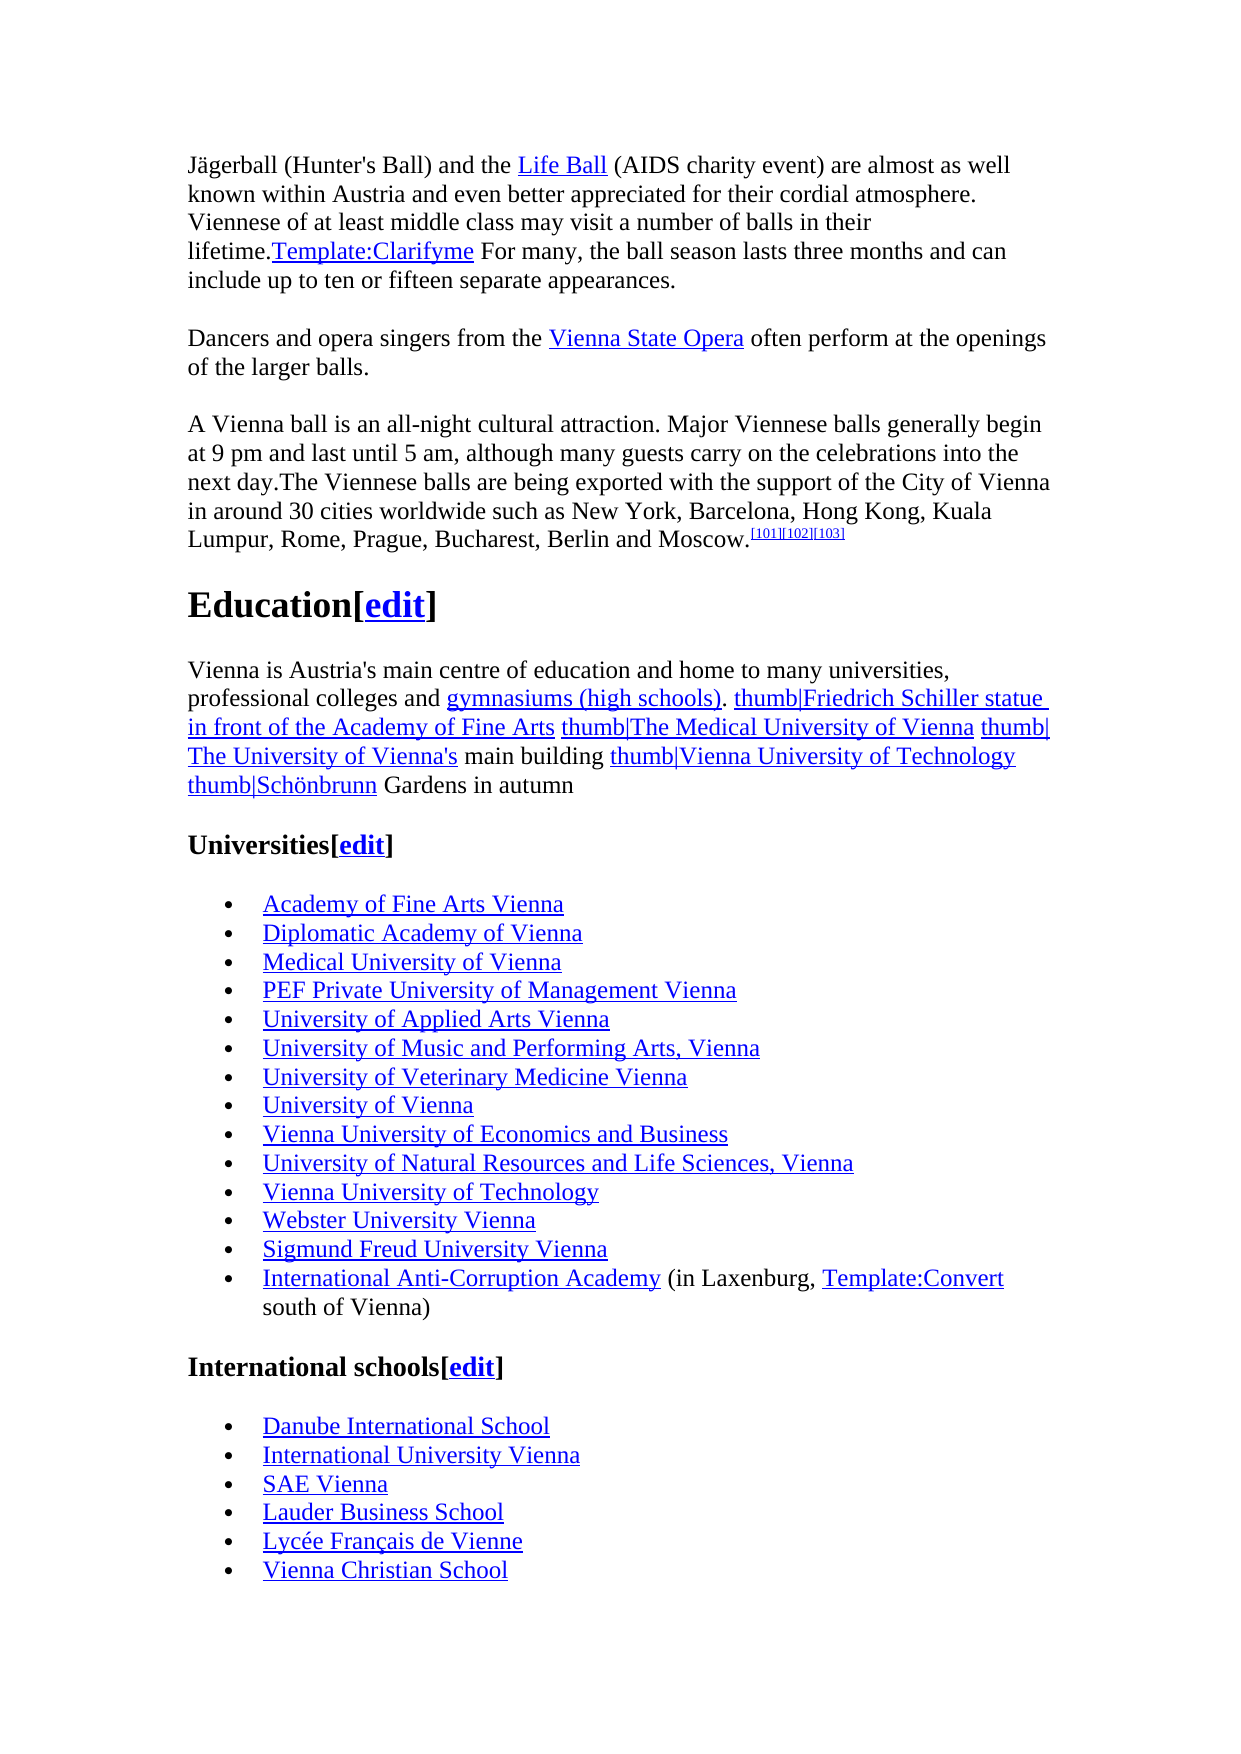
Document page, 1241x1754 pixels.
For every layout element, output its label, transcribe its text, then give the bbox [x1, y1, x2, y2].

list University of Vienna [225, 1091, 1053, 1119]
list PEF Private University of Management Vienna [225, 976, 1053, 1004]
list International Anti-Corruption Academy (in Laxenburg, Template:Convert south of Vienna) [225, 1263, 1053, 1321]
list Sigmund Freud University Vienna [225, 1234, 1053, 1263]
list Diplomatic Academy of Vienna [225, 918, 1053, 947]
list Lycée Français de Vienne [225, 1526, 1053, 1555]
list Danube International School [225, 1411, 1053, 1440]
list SAE Vienna [225, 1469, 1053, 1497]
list Vienna Christian School [225, 1555, 1053, 1584]
text Vienna is Austria's main centre of education and home to many universities, professional colleges and gymnasiums (high schools). thumb|Friedrich Schiller statue in front of the Academy of Fine Arts thumb|The Medical University of Vienna thumb|The University of Vienna's main building thumb|Vienna University of Technology thumb|Schönbrunn Gardens in autumn [187, 655, 1053, 798]
subtitle Universities[edit] [187, 828, 1053, 860]
text Dancers and opera singers from the Vienna State Opera often perform at the openings of the larger balls. [187, 323, 1053, 380]
text A Vienna ball is an all-night cultural attraction. Major Viennese balls generally begin at 9 pm and last until 5 am, although many guests carry on the celebrations into the next day.The Viennese balls are being exported with the support of the City of Vienna in around 30 cities worldwide such as New York, Barcelona, Hong Kong, Kuala Lumpur, Rome, Prague, Bucharest, Berlin and Moscow.[101][102][103] [187, 409, 1053, 553]
list Lauder Business School [225, 1497, 1053, 1526]
list University of Music and Performing Arts, Vienna [225, 1033, 1053, 1062]
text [187, 150, 1053, 294]
list Vienna University of Economics and Business [225, 1119, 1053, 1148]
list Vienna University of Technology [225, 1177, 1053, 1206]
list University of Natural Resources and Life Sciences, Vienna [225, 1148, 1053, 1177]
list University of Applied Arts Vienna [225, 1004, 1053, 1033]
subtitle Education[edit] [187, 582, 1053, 626]
list Webster University Vienna [225, 1206, 1053, 1234]
list University of Veterinary Medicine Vienna [225, 1062, 1053, 1091]
subtitle International schools[edit] [187, 1350, 1053, 1382]
list Academy of Fine Arts Vienna [225, 889, 1053, 918]
list Medical University of Vienna [225, 947, 1053, 976]
list International University Vienna [225, 1440, 1053, 1469]
